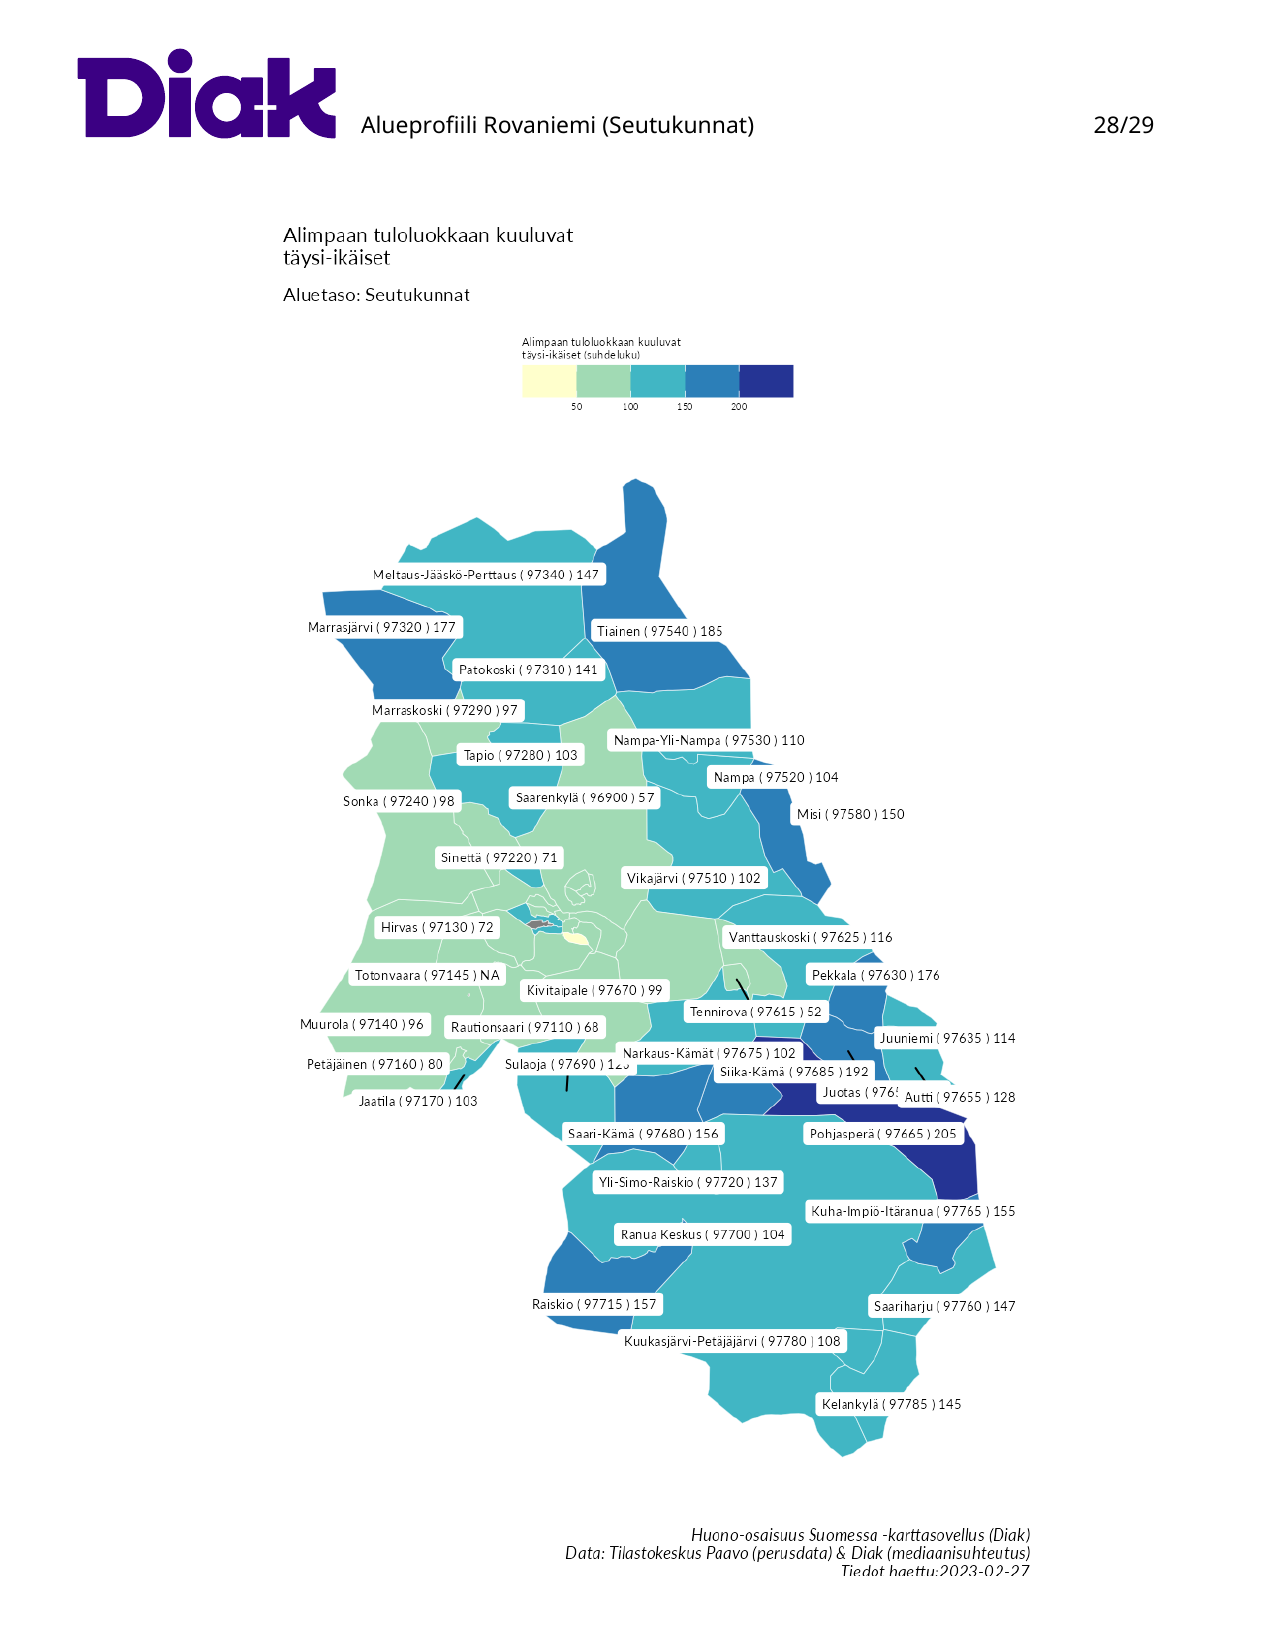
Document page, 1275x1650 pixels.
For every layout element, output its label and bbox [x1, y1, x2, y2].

picture [93, 172, 1219, 1576]
